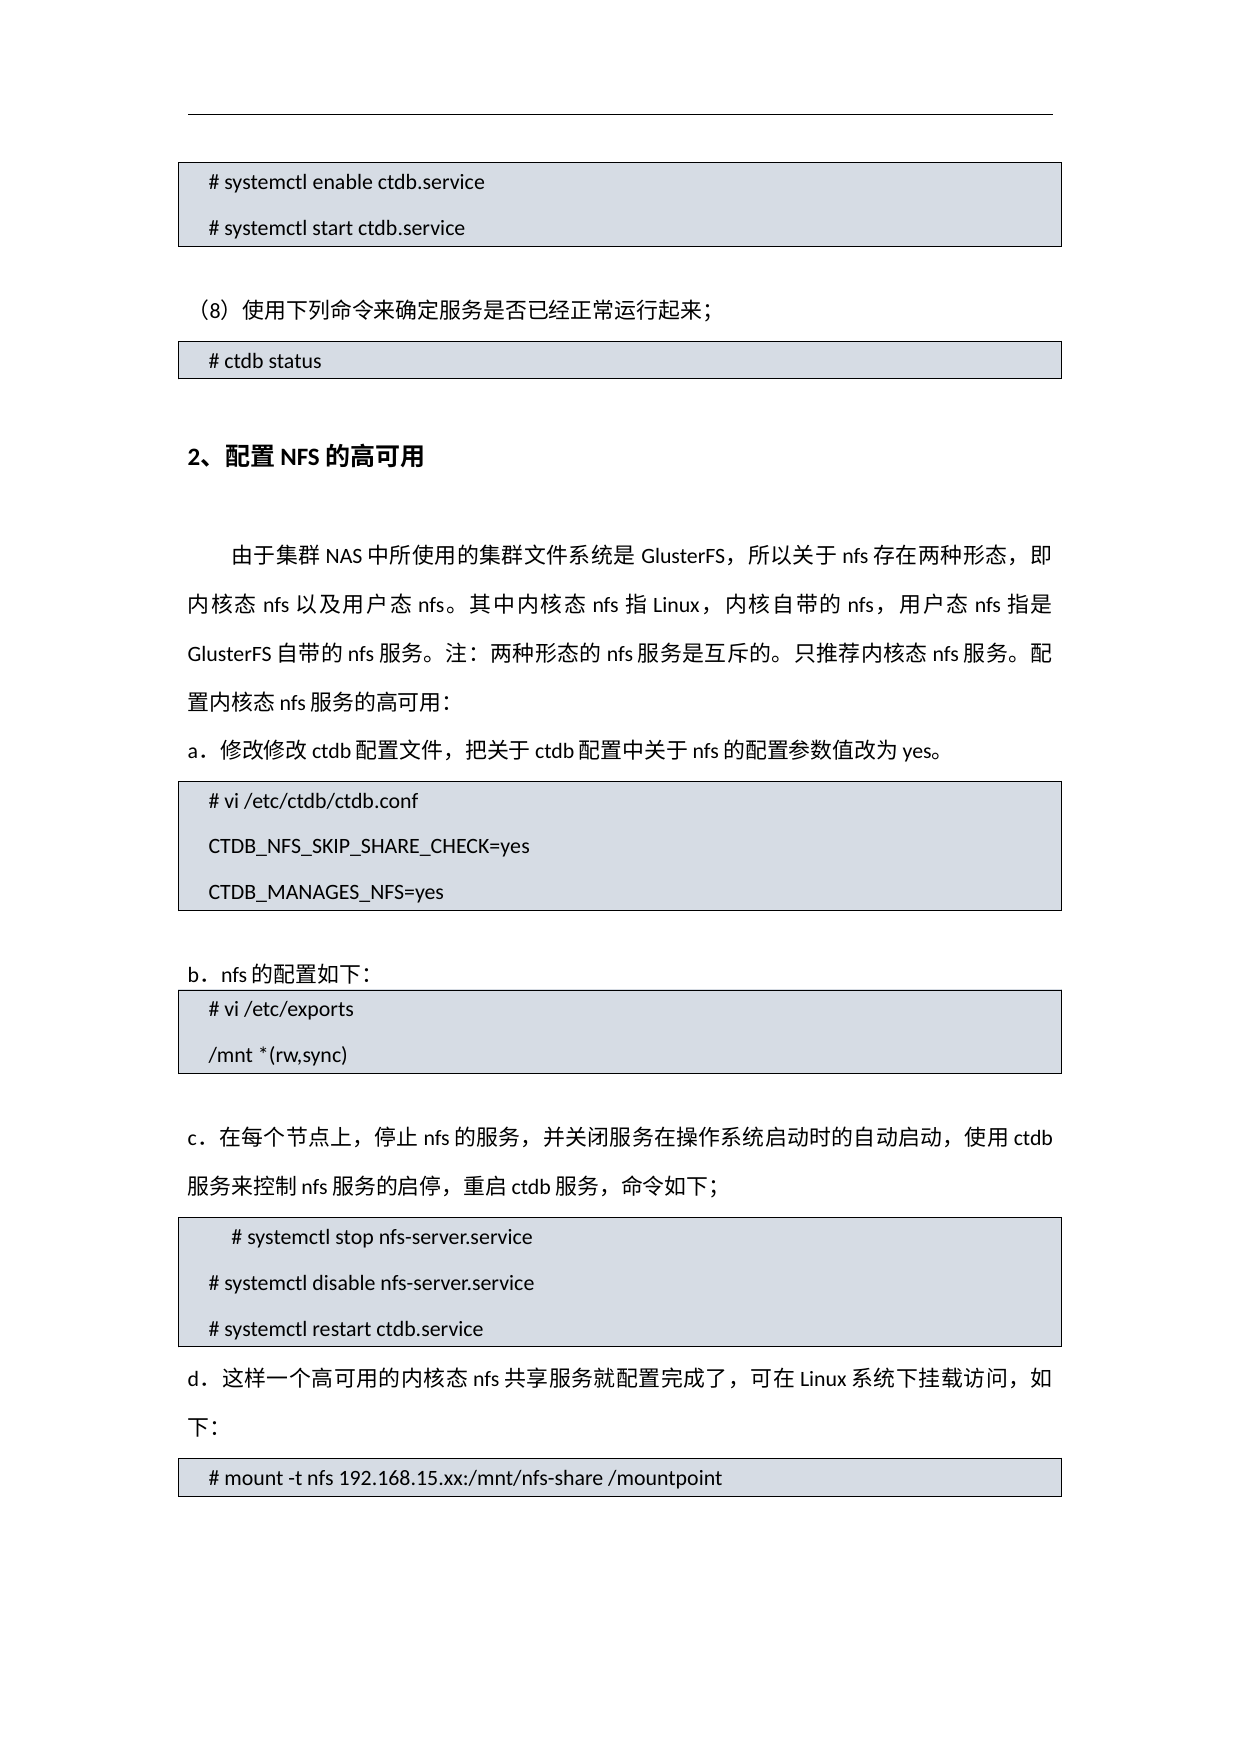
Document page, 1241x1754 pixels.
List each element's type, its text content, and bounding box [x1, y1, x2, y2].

text b．nfs的配置如下： [187, 957, 1053, 989]
text # systemctl start ctdb.service [179, 208, 1061, 246]
text c．在每个节点上，停止nfs的服务，并关闭服务在操作系统启动时的自动启动，使用ctdb服务来控制nfs服务的启停，重启ctdb服务，命令如下； [187, 1120, 1053, 1201]
text # mount -t nfs 192.168.15.xx:/mnt/nfs-share /mountpoint [179, 1459, 1061, 1496]
text 由于集群NAS中所使用的集群文件系统是GlusterFS，所以关于nfs存在两种形态，即内核态nfs以及用户态nfs。其中内核态nfs指Linux，内核自带的nfs，用户态nfs指是GlusterFS自带的nfs服务。注：两种形态的nfs服务是互斥的。只推荐内核态nfs服务。配置内核态nfs服务的高可用： [187, 538, 1053, 717]
text d．这样一个高可用的内核态nfs共享服务就配置完成了，可在Linux系统下挂载访问，如下： [187, 1361, 1053, 1442]
text # systemctl enable ctdb.service [179, 163, 1061, 198]
text # systemctl restart ctdb.service [179, 1309, 1061, 1346]
text （8）使用下列命令来确定服务是否已经正常运行起来； [187, 292, 1053, 325]
text /mnt *(rw,sync) [179, 1035, 1061, 1073]
subtitle 2、配置NFS的高可用 [187, 422, 1053, 487]
text CTDB_MANAGES_NFS=yes [179, 872, 1061, 910]
text # systemctl stop nfs-server.service [179, 1218, 1061, 1253]
text # systemctl disable nfs-server.service [179, 1263, 1061, 1298]
text # vi /etc/exports [179, 991, 1061, 1025]
text # ctdb status [179, 342, 1061, 378]
text # vi /etc/ctdb/ctdb.conf [179, 782, 1061, 816]
text a．修改修改ctdb配置文件，把关于ctdb配置中关于nfs的配置参数值改为yes。 [187, 732, 1053, 765]
text CTDB_NFS_SKIP_SHARE_CHECK=yes [179, 827, 1061, 862]
